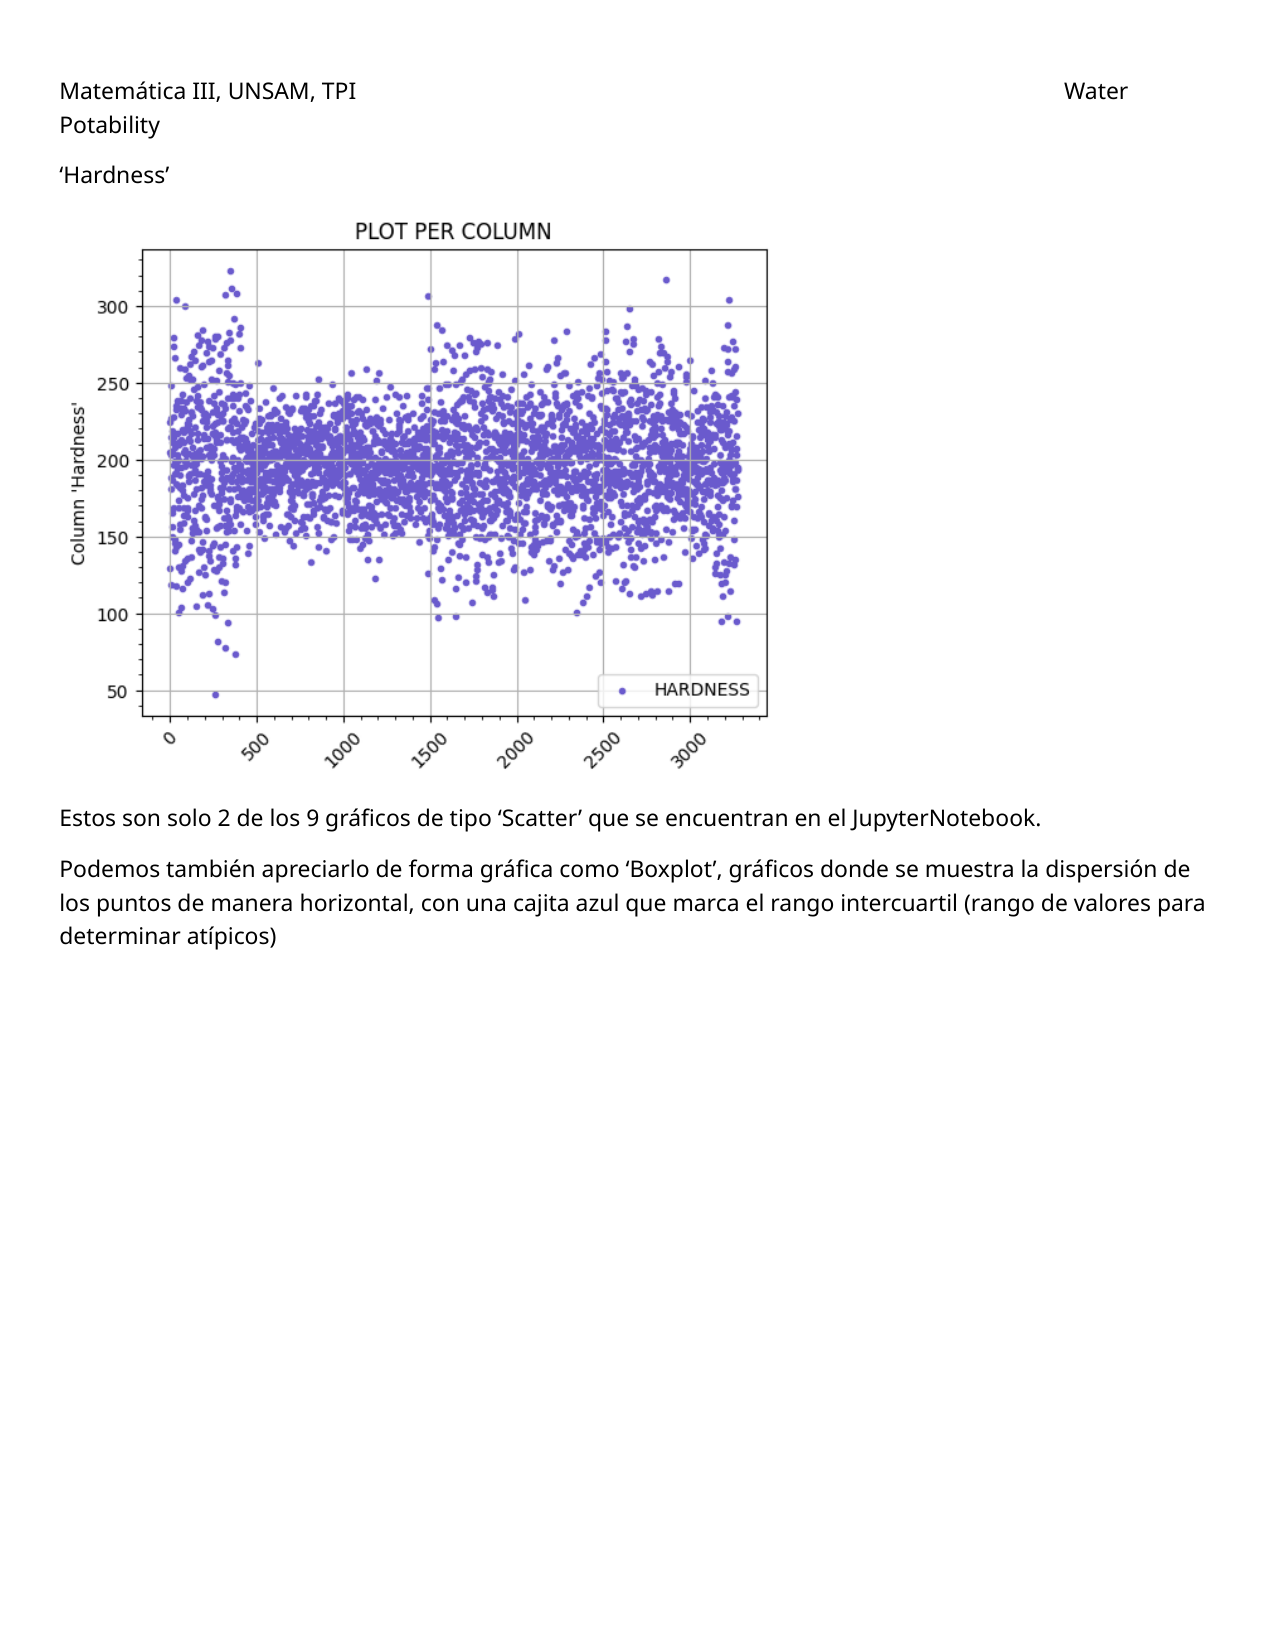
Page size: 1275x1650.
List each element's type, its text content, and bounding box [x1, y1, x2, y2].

text Podemos también apreciarlo de forma gráfica como ‘Boxplot’, gráficos donde se muestra la dispersión de los puntos de manera horizontal, con una cajita azul que marca el rango intercuartil (rango de valores para determinar atípicos) [59, 853, 1216, 952]
text Estos son solo 2 de los 9 gráficos de tipo ‘Scatter’ que se encuentran en el JupyterNotebook. [59, 802, 1216, 834]
picture [59, 209, 778, 784]
text ‘Hardness’ [59, 159, 1216, 190]
